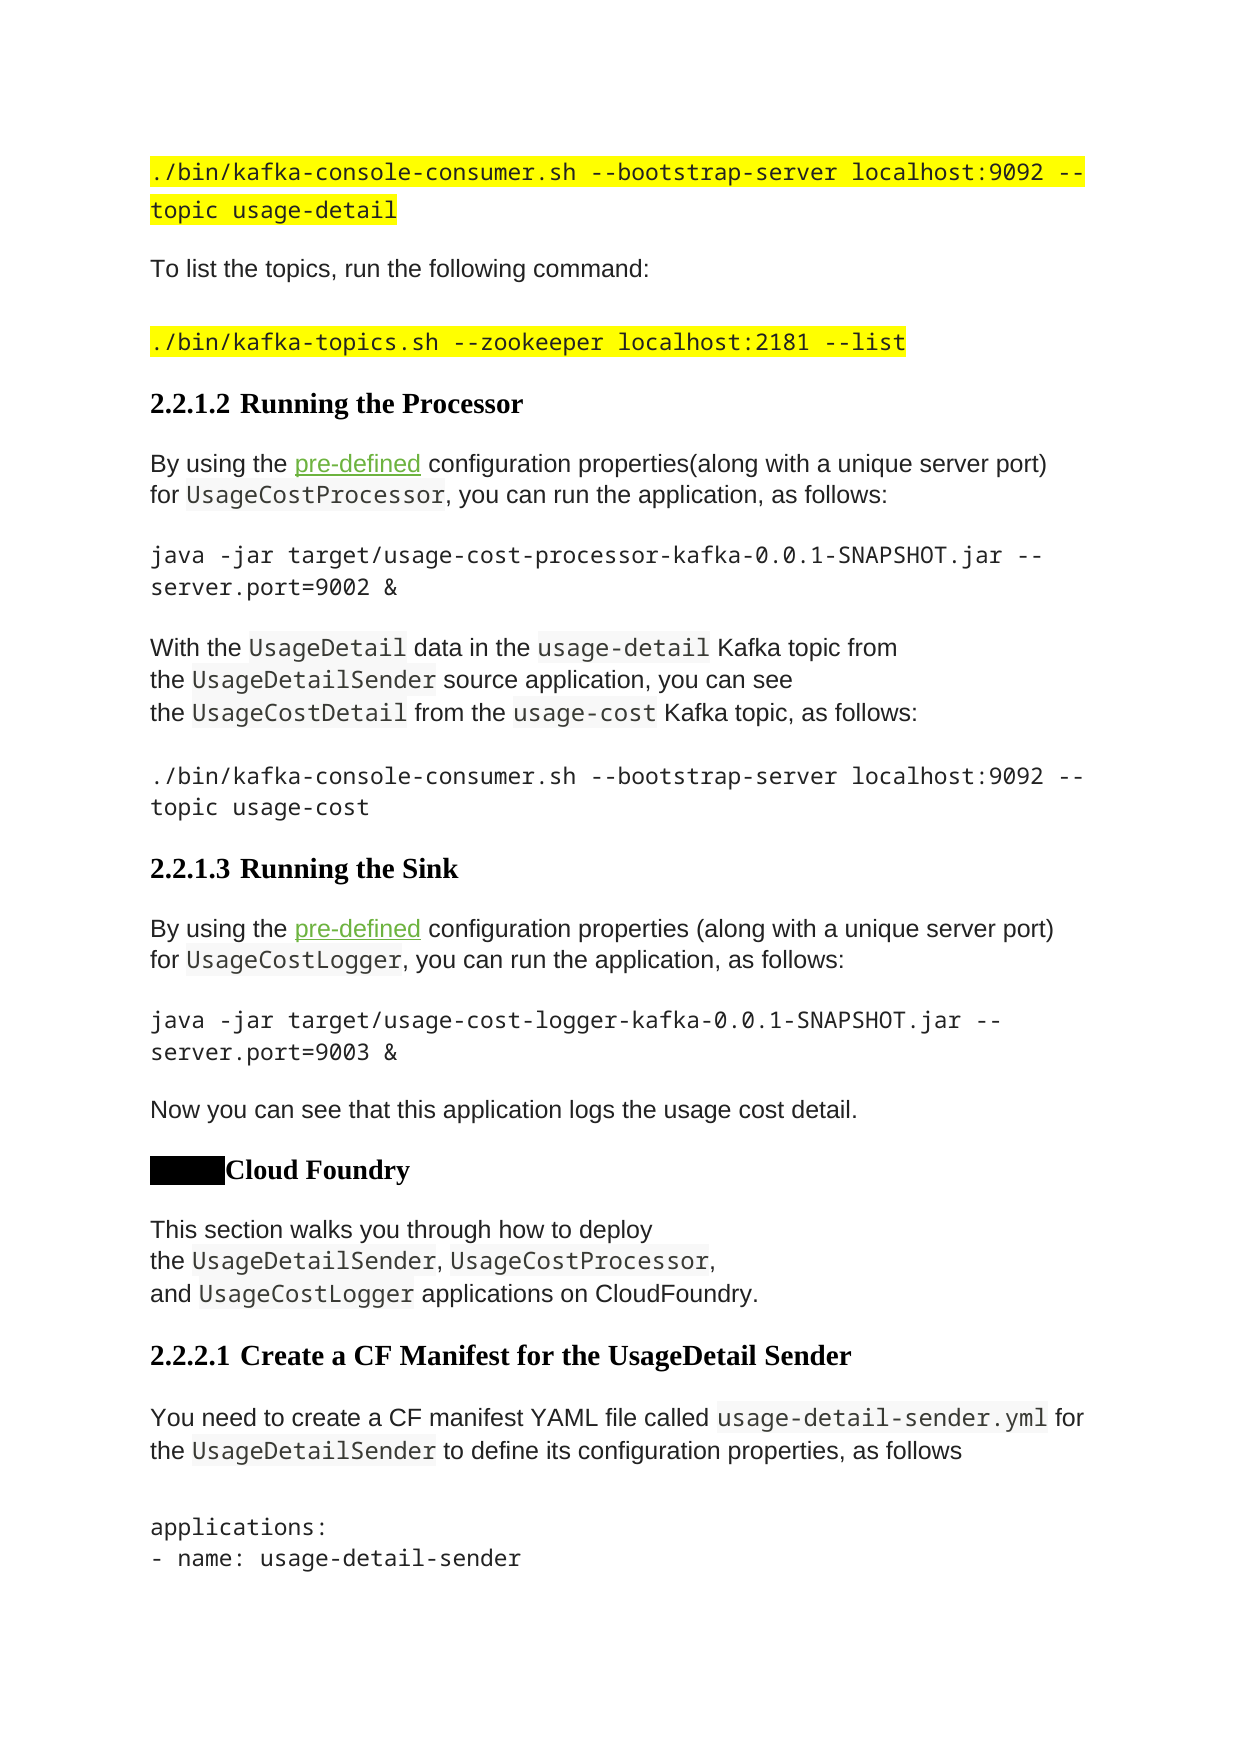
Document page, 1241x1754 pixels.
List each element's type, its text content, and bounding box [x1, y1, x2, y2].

subtitle Running the Processor [150, 387, 1090, 420]
text applications: [150, 1511, 1090, 1542]
text java -jar target/usage-cost-processor-kafka-0.0.1-SNAPSHOT.jar --server.port=9002 & [150, 539, 1090, 602]
text By using the pre-defined configuration properties (along with a unique server port) for UsageCostLogger, you can run the application, as follows: [150, 914, 1090, 976]
text java -jar target/usage-cost-logger-kafka-0.0.1-SNAPSHOT.jar --server.port=9003 & [150, 1004, 1090, 1067]
text You need to create a CF manifest YAML file called usage-detail-sender.yml for the UsageDetailSender to define its configuration properties, as follows [150, 1401, 1090, 1466]
text ./bin/kafka-console-consumer.sh --bootstrap-server localhost:9092 --topic usage-detail [150, 150, 1090, 225]
text To list the topics, run the following command: [150, 254, 1090, 282]
text By using the pre-defined configuration properties(along with a unique server port) for UsageCostProcessor, you can run the application, as follows: [150, 449, 1090, 511]
text Now you can see that this application logs the usage cost detail. [150, 1096, 1090, 1124]
text - name: usage-detail-sender [150, 1542, 1090, 1574]
text ./bin/kafka-console-consumer.sh --bootstrap-server localhost:9092 --topic usage-cost [150, 760, 1090, 822]
subtitle Cloud Foundry [150, 1153, 1090, 1186]
text With the UsageDetail data in the usage-detail Kafka topic from the UsageDetailSender source application, you can see the UsageCostDetail from the usage-cost Kafka topic, as follows: [407, 631, 1090, 728]
subtitle Running the Sink [150, 851, 1090, 885]
text ./bin/kafka-topics.sh --zookeeper localhost:2181 --list [150, 320, 1090, 357]
text This section walks you through how to deploy the UsageDetailSender, UsageCostProcessor, and UsageCostLogger applications on CloudFoundry. [150, 1215, 1090, 1309]
subtitle Create a CF Manifest for the UsageDetail Sender [150, 1338, 1090, 1372]
